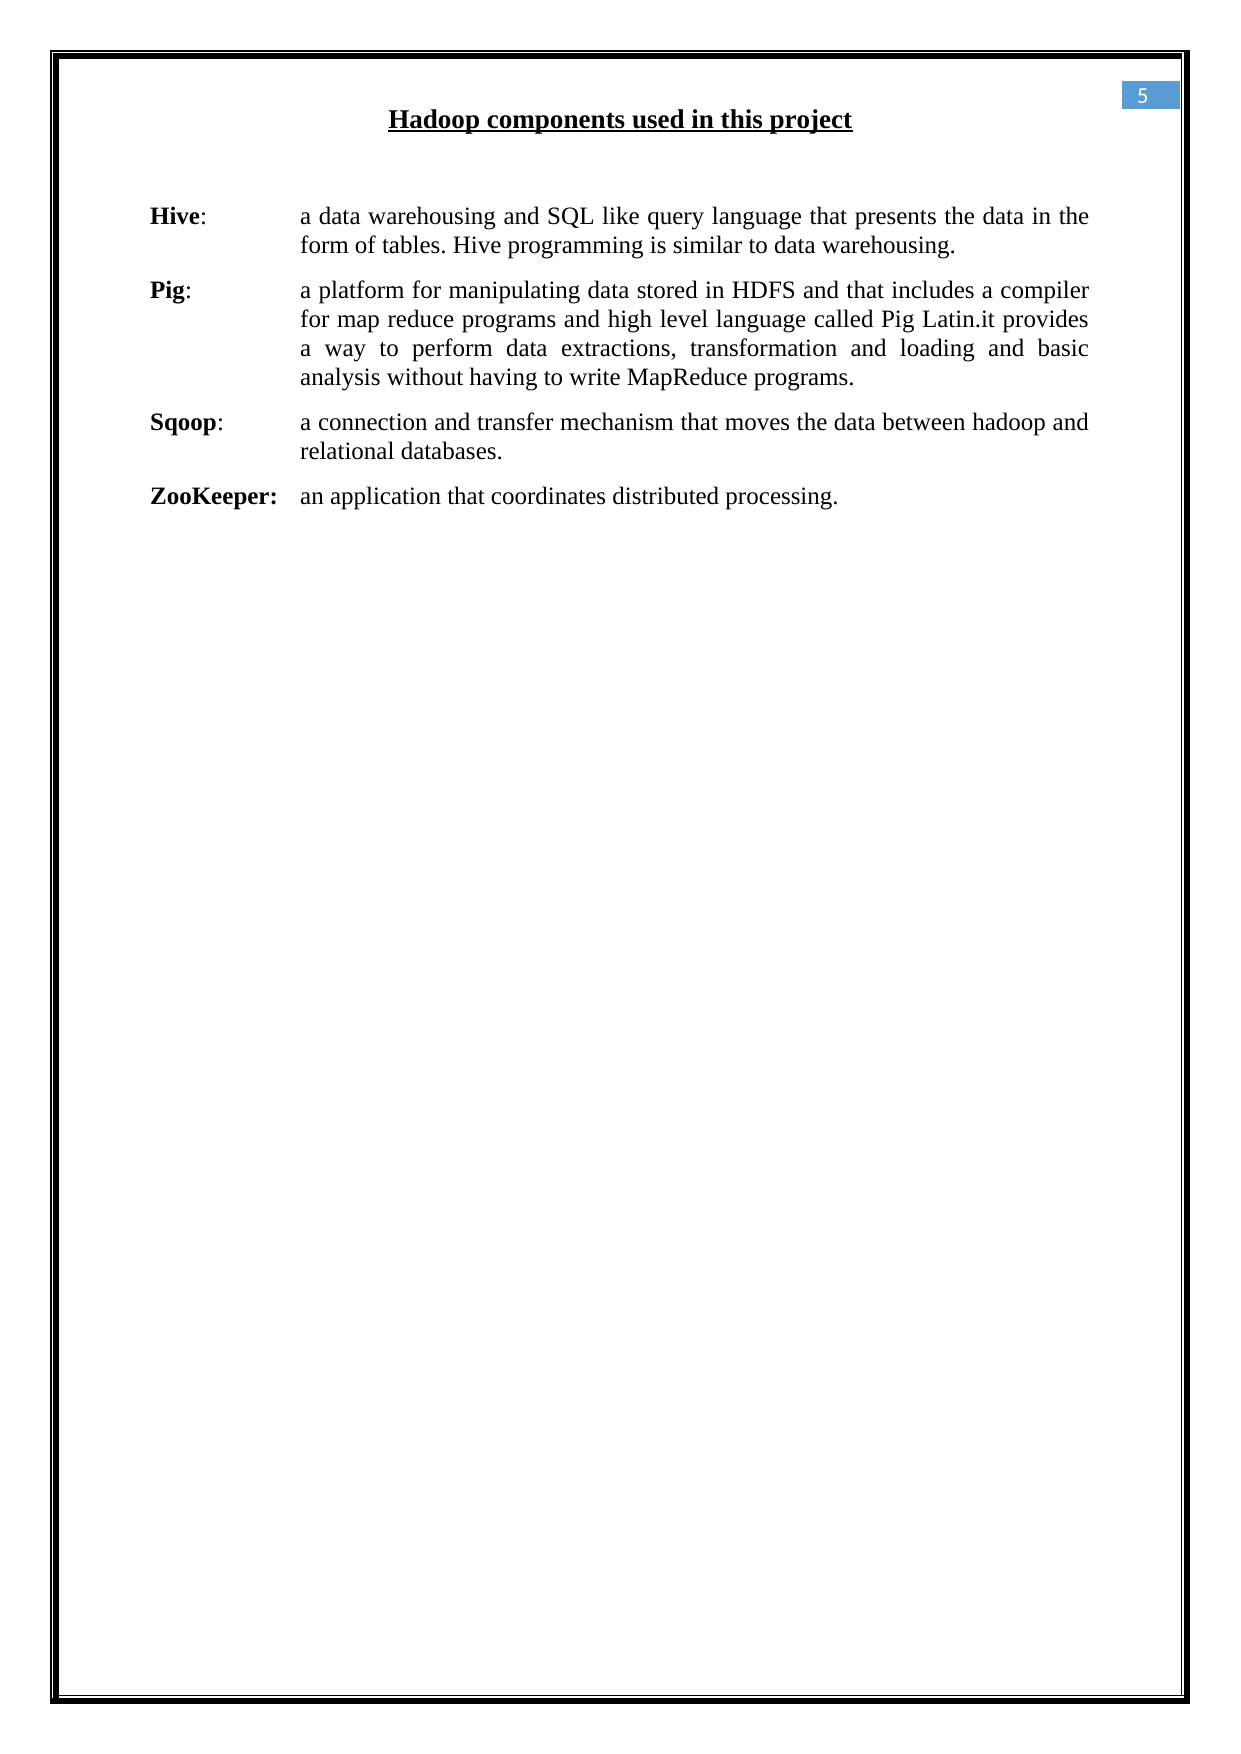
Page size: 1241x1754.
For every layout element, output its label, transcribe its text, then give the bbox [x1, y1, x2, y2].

text Hadoop components used in this project [150, 103, 1090, 134]
text Hive: a data warehousing and SQL like query language that presents the data in the form of tables. Hive programming is similar to data warehousing. [150, 201, 1090, 259]
text Sqoop: a connection and transfer mechanism that moves the data between hadoop and relational databases. [150, 407, 1090, 464]
text Pig: a platform for manipulating data stored in HDFS and that includes a compiler for map reduce programs and high level language called Pig Latin.it provides a way to perform data extractions, transformation and loading and basic analysis without having to write MapReduce programs. [150, 275, 1090, 390]
text ZooKeeper: an application that coordinates distributed processing. [150, 481, 1090, 510]
